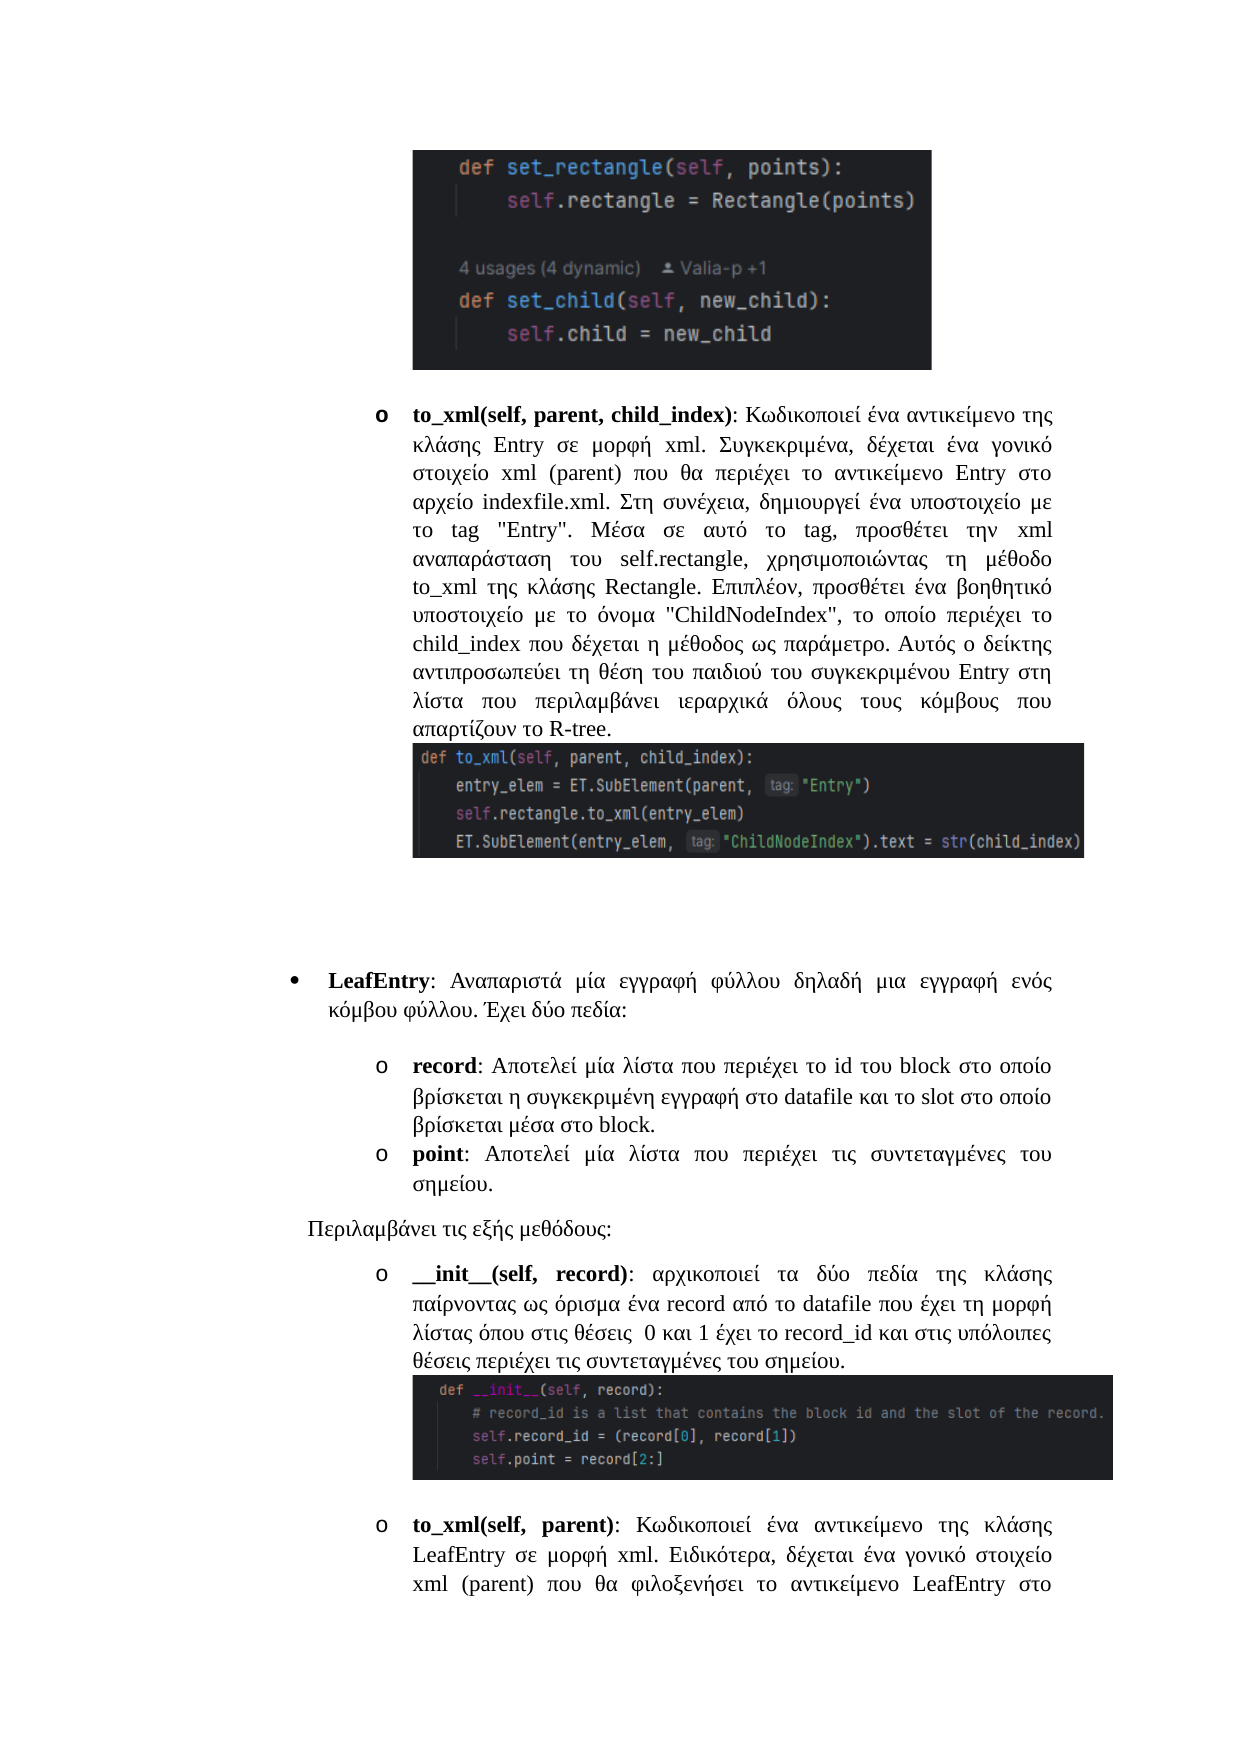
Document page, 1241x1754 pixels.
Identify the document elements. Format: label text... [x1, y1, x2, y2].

picture [412, 1375, 1113, 1480]
picture [412, 150, 932, 370]
text Περιλαμβάνει τις εξής μεθόδους: [187, 1215, 1053, 1241]
picture [412, 743, 1085, 858]
list to_xml(self, parent, child_index): Κωδικοποιεί ένα αντικείμενο της κλάσης Entry σε μορφή xml. Συγκεκριμένα, δέχεται ένα γονικό στοιχείο xml (parent) που θα περιέχει το αντικείμενο Entry στο αρχείο indexfile.xml. Στη συνέχεια, δημιουργεί ένα υποστοιχείο με το tag "Entry". Μέσα σε αυτό το tag, προσθέτει την xml αναπαράσταση του self.rectangle, χρησιμοποιώντας τη μέθοδο to_xml της κλάσης Rectangle. Επιπλέον, προσθέτει ένα βοηθητικό υποστοιχείο με το όνομα "ChildNodeIndex", το οποίο περιέχει το child_index που δέχεται η μέθοδος ως παράμετρο. Αυτός ο δείκτης αντιπροσωπεύει τη θέση του παιδιού του συγκεκριμένου Entry στη λίστα που περιλαμβάνει ιεραρχικά όλους τους κόμβους που απαρτίζουν το R-tree. [375, 401, 1053, 742]
list record: Αποτελεί μία λίστα που περιέχει το id του block στο οποίο βρίσκεται η συγκεκριμένη εγγραφή στο datafile και το slot στο οποίο βρίσκεται μέσα στο block. [375, 1052, 1053, 1138]
list __init__(self, record): αρχικοποιεί τα δύο πεδία της κλάσης παίρνοντας ως όρισμα ένα record από το datafile που έχει τη μορφή λίστας όπου στις θέσεις 0 και 1 έχει το record_id και στις υπόλοιπες θέσεις περιέχει τις συντεταγμένες του σημείου. [375, 1260, 1053, 1374]
list LeafEntry: Αναπαριστά μία εγγραφή φύλλου δηλαδή μια εγγραφή ενός κόμβου φύλλου. Έχει δύο πεδία: [291, 967, 1053, 1022]
list point: Αποτελεί μία λίστα που περιέχει τις συντεταγμένες του σημείου. [375, 1140, 1053, 1196]
